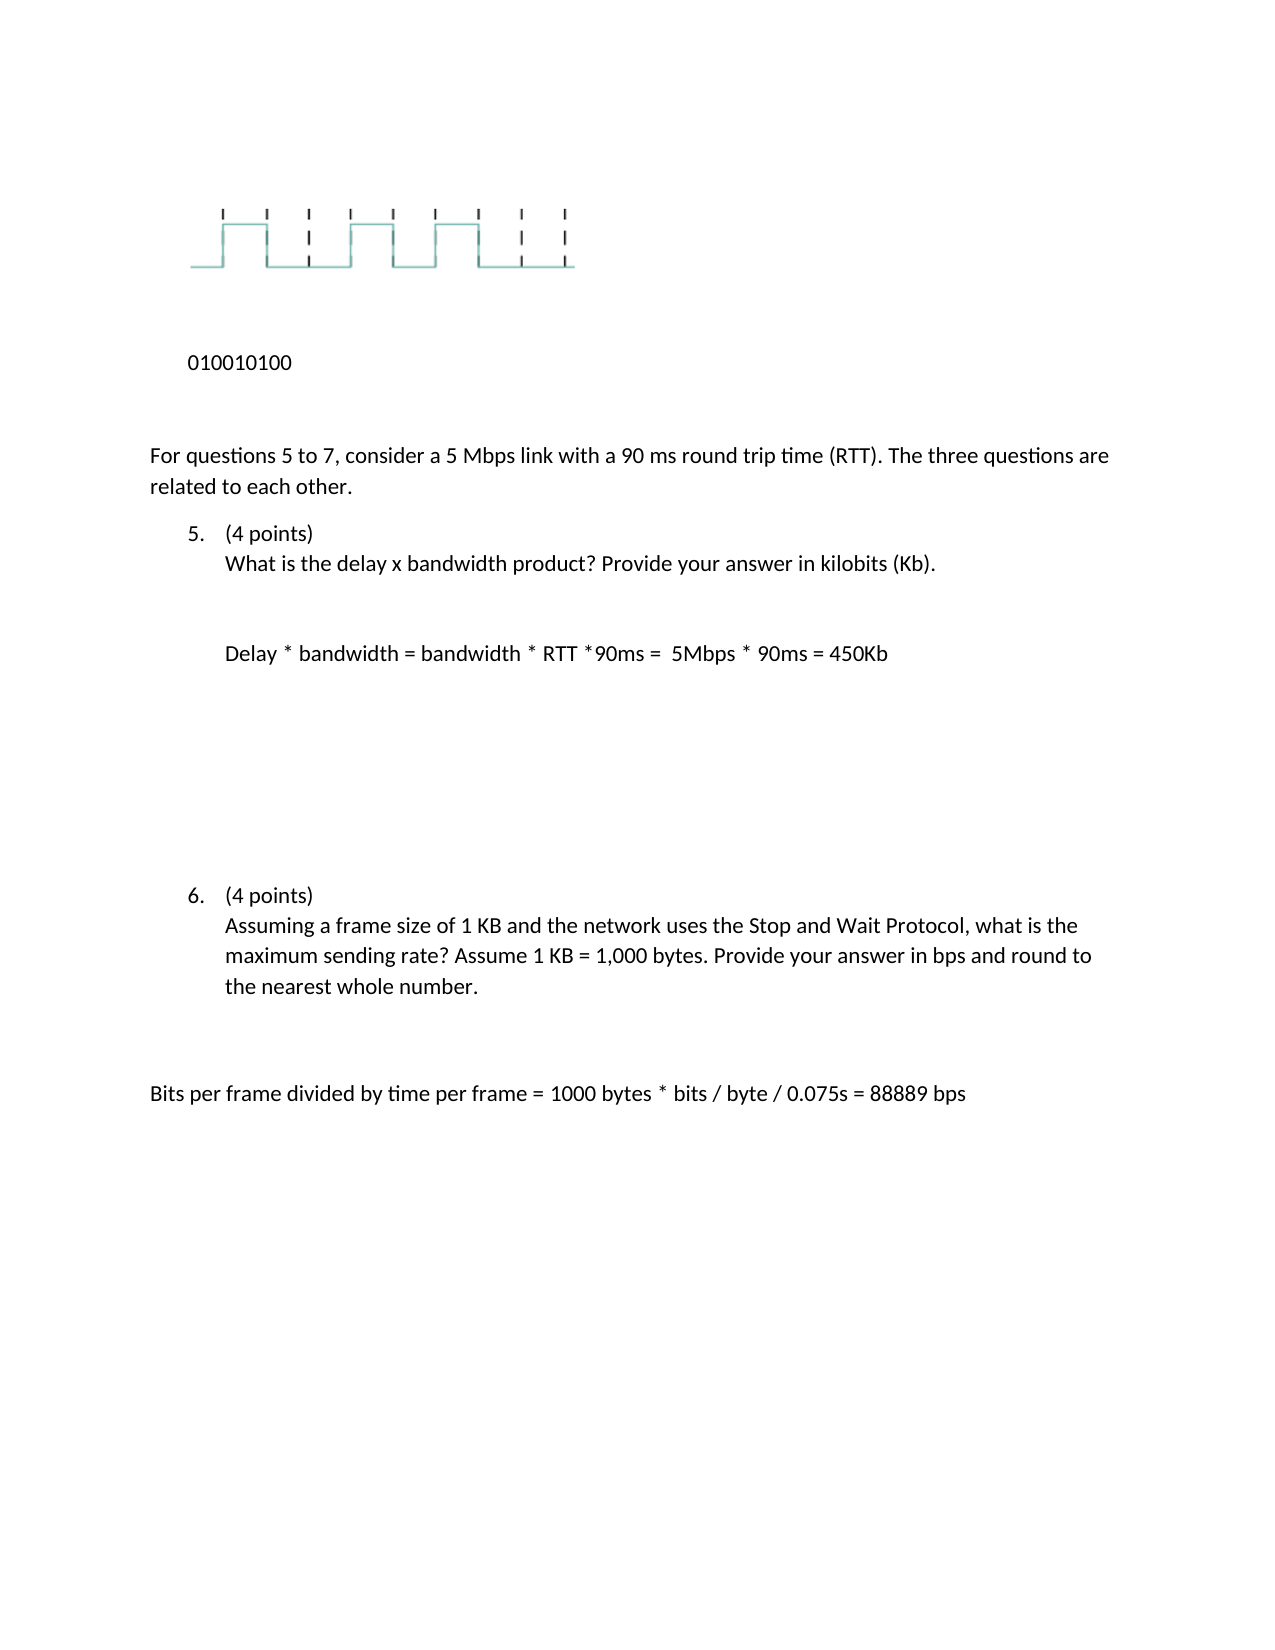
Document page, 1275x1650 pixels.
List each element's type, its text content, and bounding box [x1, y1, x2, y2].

text Bits per frame divided by time per frame = 1000 bytes * bits / byte / 0.075s = 88889 bps [150, 1079, 1125, 1107]
list Assuming a frame size of 1 KB and the network uses the Stop and Wait Protocol, what is the maximum sending rate? Assume 1 KB = 1,000 bytes. Provide your answer in bps and round to the nearest whole number. [225, 911, 1125, 1000]
list What is the delay x bandwidth product? Provide your answer in kilobits (Kb). [225, 549, 1125, 577]
list Delay * bandwidth = bandwidth * RTT *90ms = 5Mbps * 90ms = 450Kb [225, 639, 1125, 667]
picture [187, 196, 579, 282]
list (4 points) [187, 519, 1125, 547]
list (4 points) [187, 881, 1125, 909]
text For questions 5 to 7, consider a 5 Mbps link with a 90 ms round trip time (RTT). The three questions are related to each other. [150, 442, 1125, 500]
text 010010100 [187, 348, 1125, 376]
